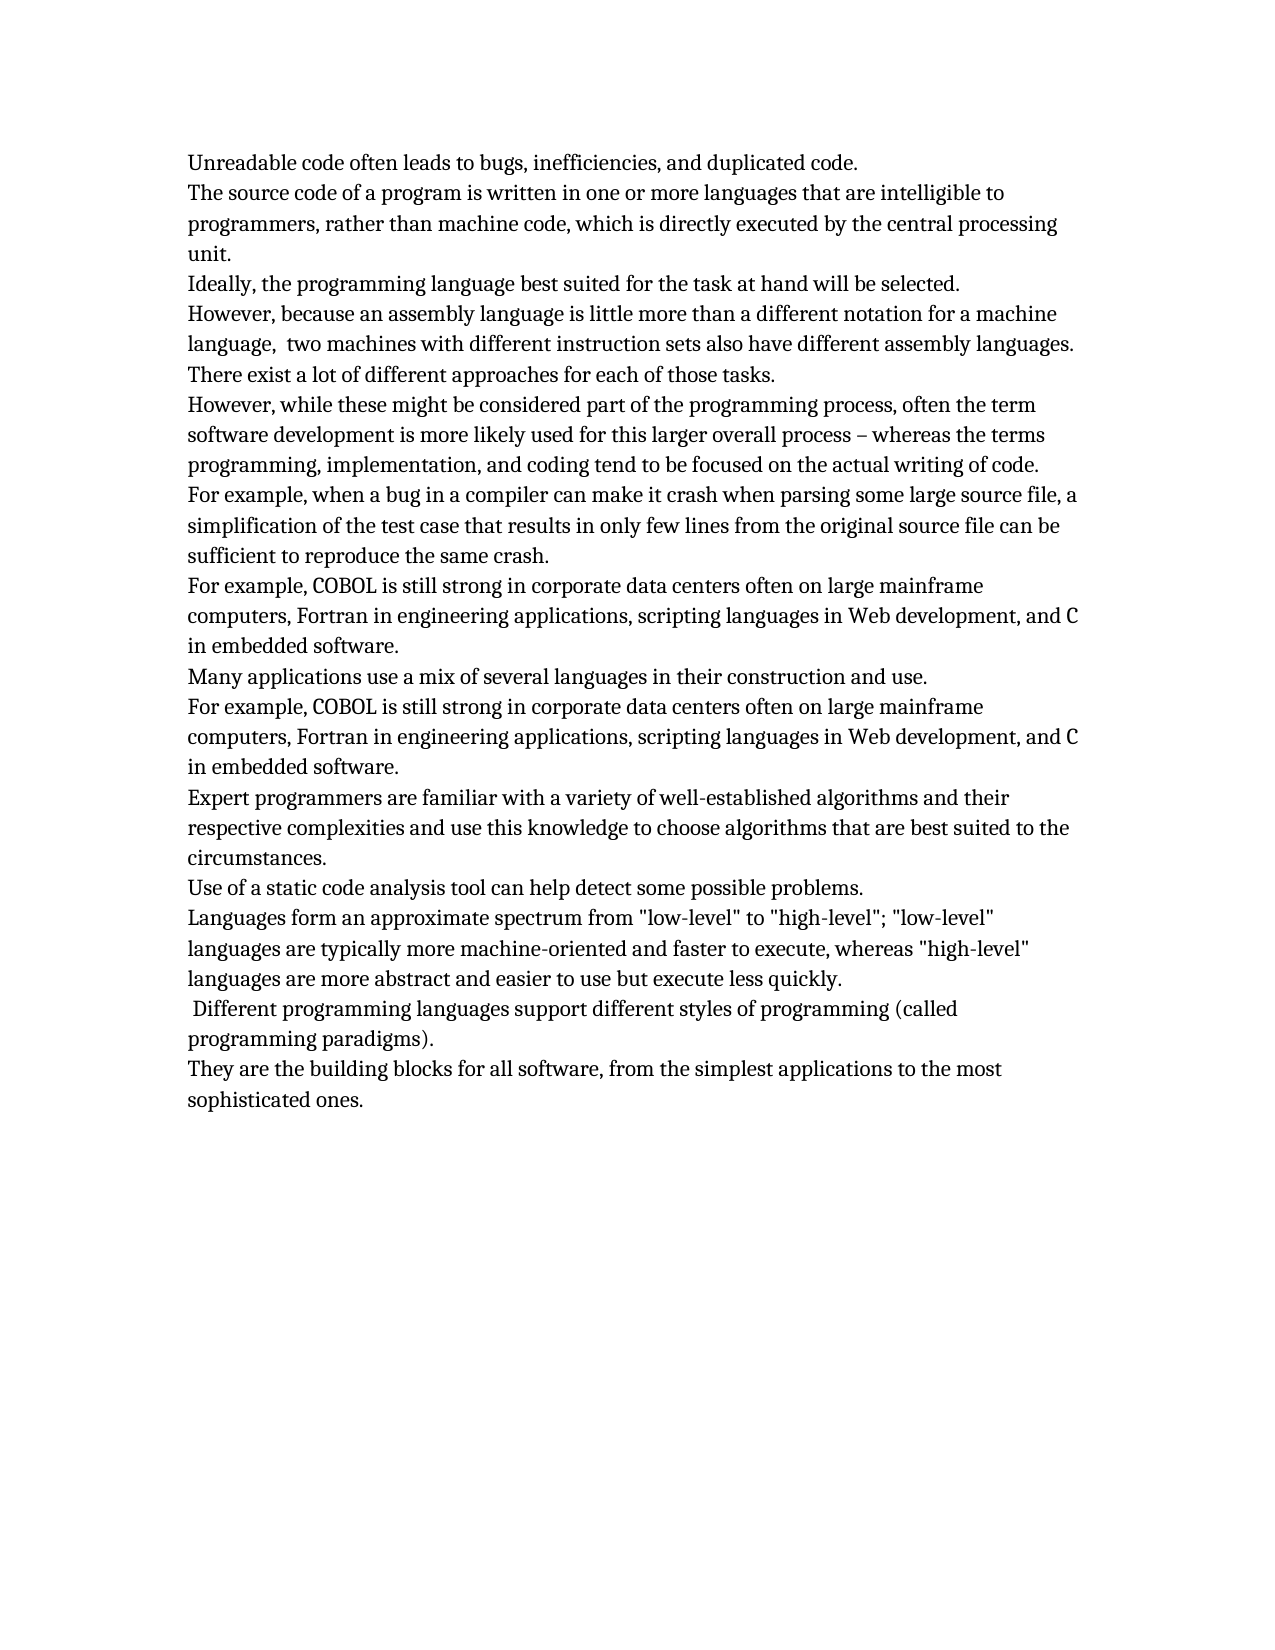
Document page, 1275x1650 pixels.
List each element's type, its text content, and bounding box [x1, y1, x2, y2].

text Unreadable code often leads to bugs, inefficiencies, and duplicated code. The source code of a program is written in one or more languages that are intelligible to programmers, rather than machine code, which is directly executed by the central processing unit. Ideally, the programming language best suited for the task at hand will be selected. However, because an assembly language is little more than a different notation for a machine language, two machines with different instruction sets also have different assembly languages. There exist a lot of different approaches for each of those tasks. However, while these might be considered part of the programming process, often the term software development is more likely used for this larger overall process – whereas the terms programming, implementation, and coding tend to be focused on the actual writing of code. For example, when a bug in a compiler can make it crash when parsing some large source file, a simplification of the test case that results in only few lines from the original source file can be sufficient to reproduce the same crash. For example, COBOL is still strong in corporate data centers often on large mainframe computers, Fortran in engineering applications, scripting languages in Web development, and C in embedded software. Many applications use a mix of several languages in their construction and use. For example, COBOL is still strong in corporate data centers often on large mainframe computers, Fortran in engineering applications, scripting languages in Web development, and C in embedded software. Expert programmers are familiar with a variety of well-established algorithms and their respective complexities and use this knowledge to choose algorithms that are best suited to the circumstances. Use of a static code analysis tool can help detect some possible problems. Languages form an approximate spectrum from "low-level" to "high-level"; "low-level" languages are typically more machine-oriented and faster to execute, whereas "high-level" languages are more abstract and easier to use but execute less quickly. Different programming languages support different styles of programming (called programming paradigms). They are the building blocks for all software, from the simplest applications to the most sophisticated ones. [187, 150, 1087, 1113]
